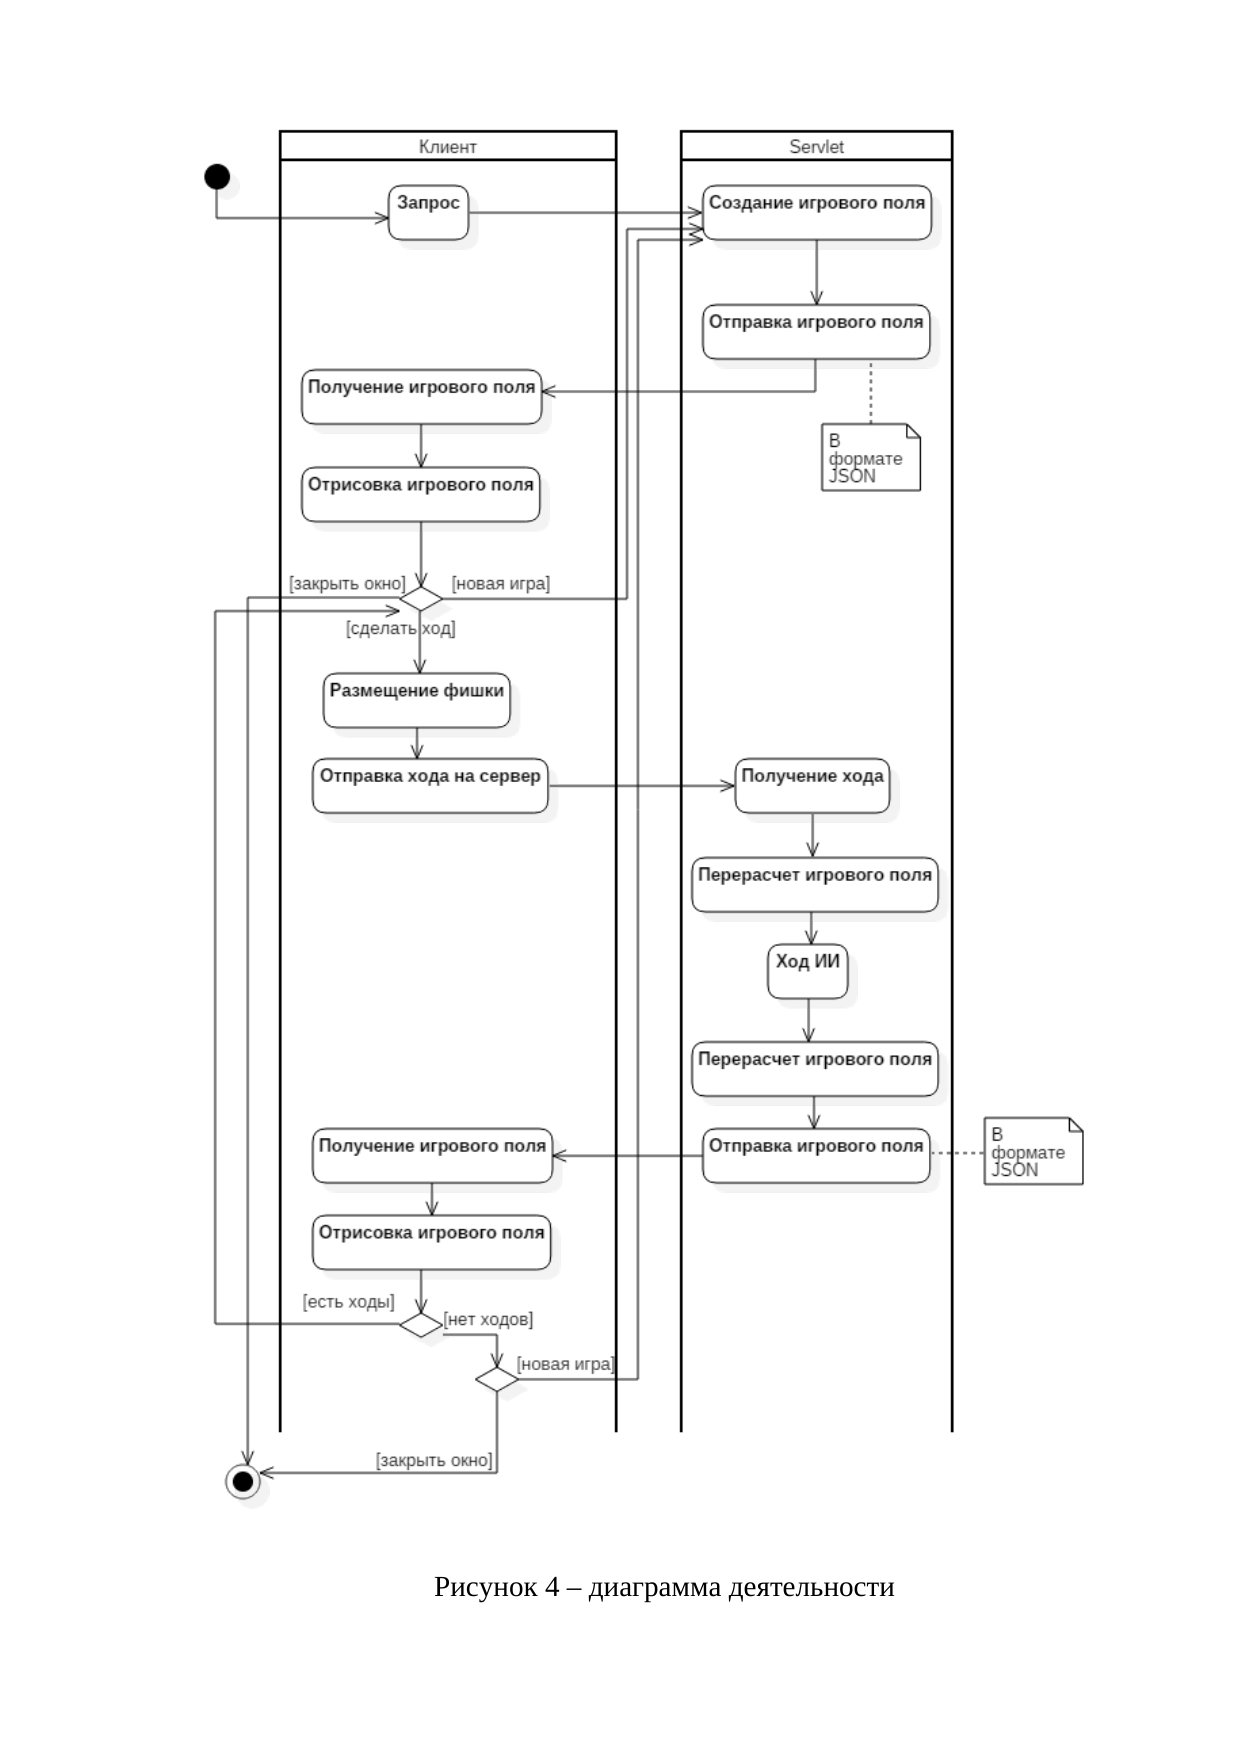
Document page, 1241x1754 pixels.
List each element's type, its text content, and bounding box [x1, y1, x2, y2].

picture [191, 118, 1138, 1553]
